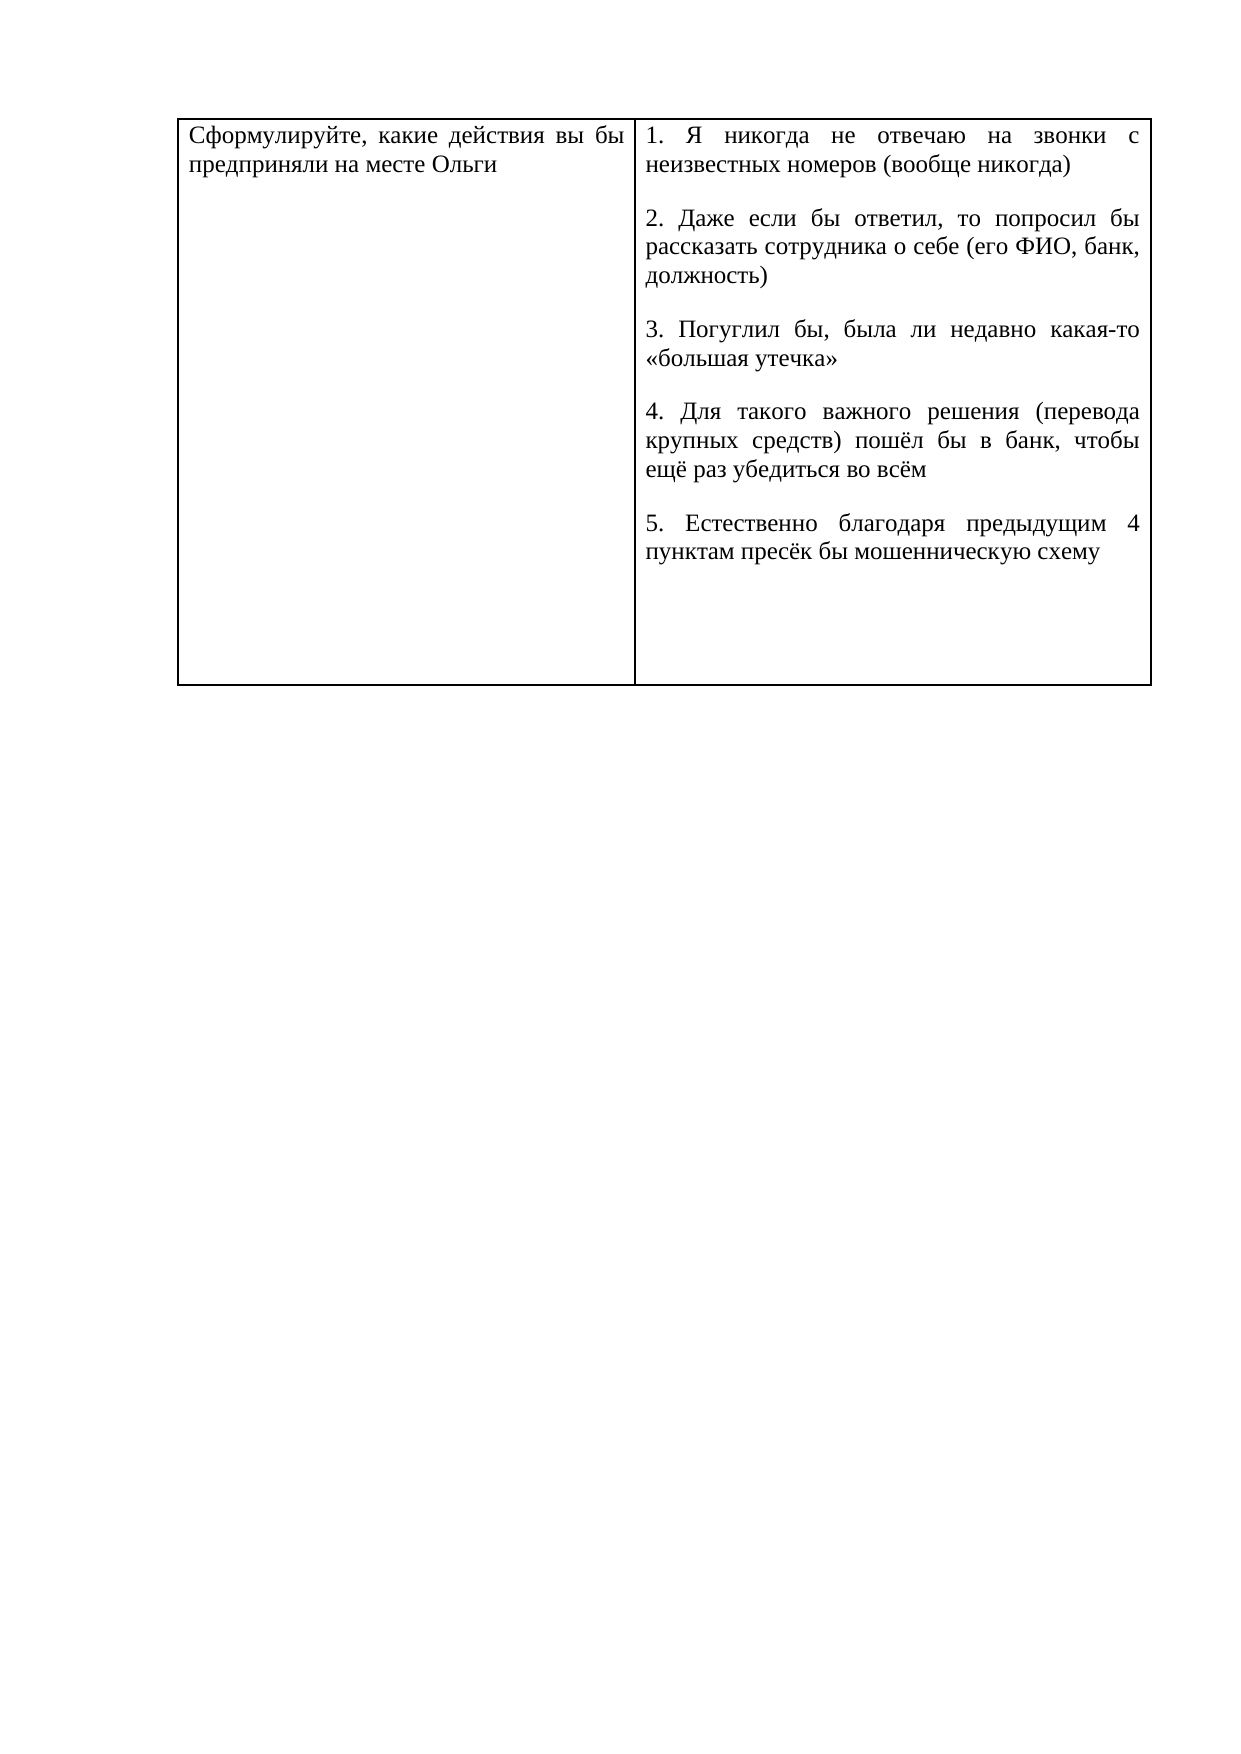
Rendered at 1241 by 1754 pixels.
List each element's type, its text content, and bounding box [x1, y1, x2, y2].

table_cell Сформулируйте, какие действия вы бы предприняли на месте Ольги [179, 120, 634, 684]
table_cell 1. Я никогда не отвечаю на звонки с неизвестных номеров (вообще никогда) 2. Даже если бы ответил, то попросил бы рассказать сотрудника о себе (его ФИО, банк, должность) 3. Погуглил бы, была ли недавно какая-то «большая утечка» 4. Для такого важного решения (перевода крупных средств) пошёл бы в банк, чтобы ещё раз убедиться во всём 5. Естественно благодаря предыдущим 4 пунктам пресёк бы мошенническую схему [636, 120, 1150, 684]
